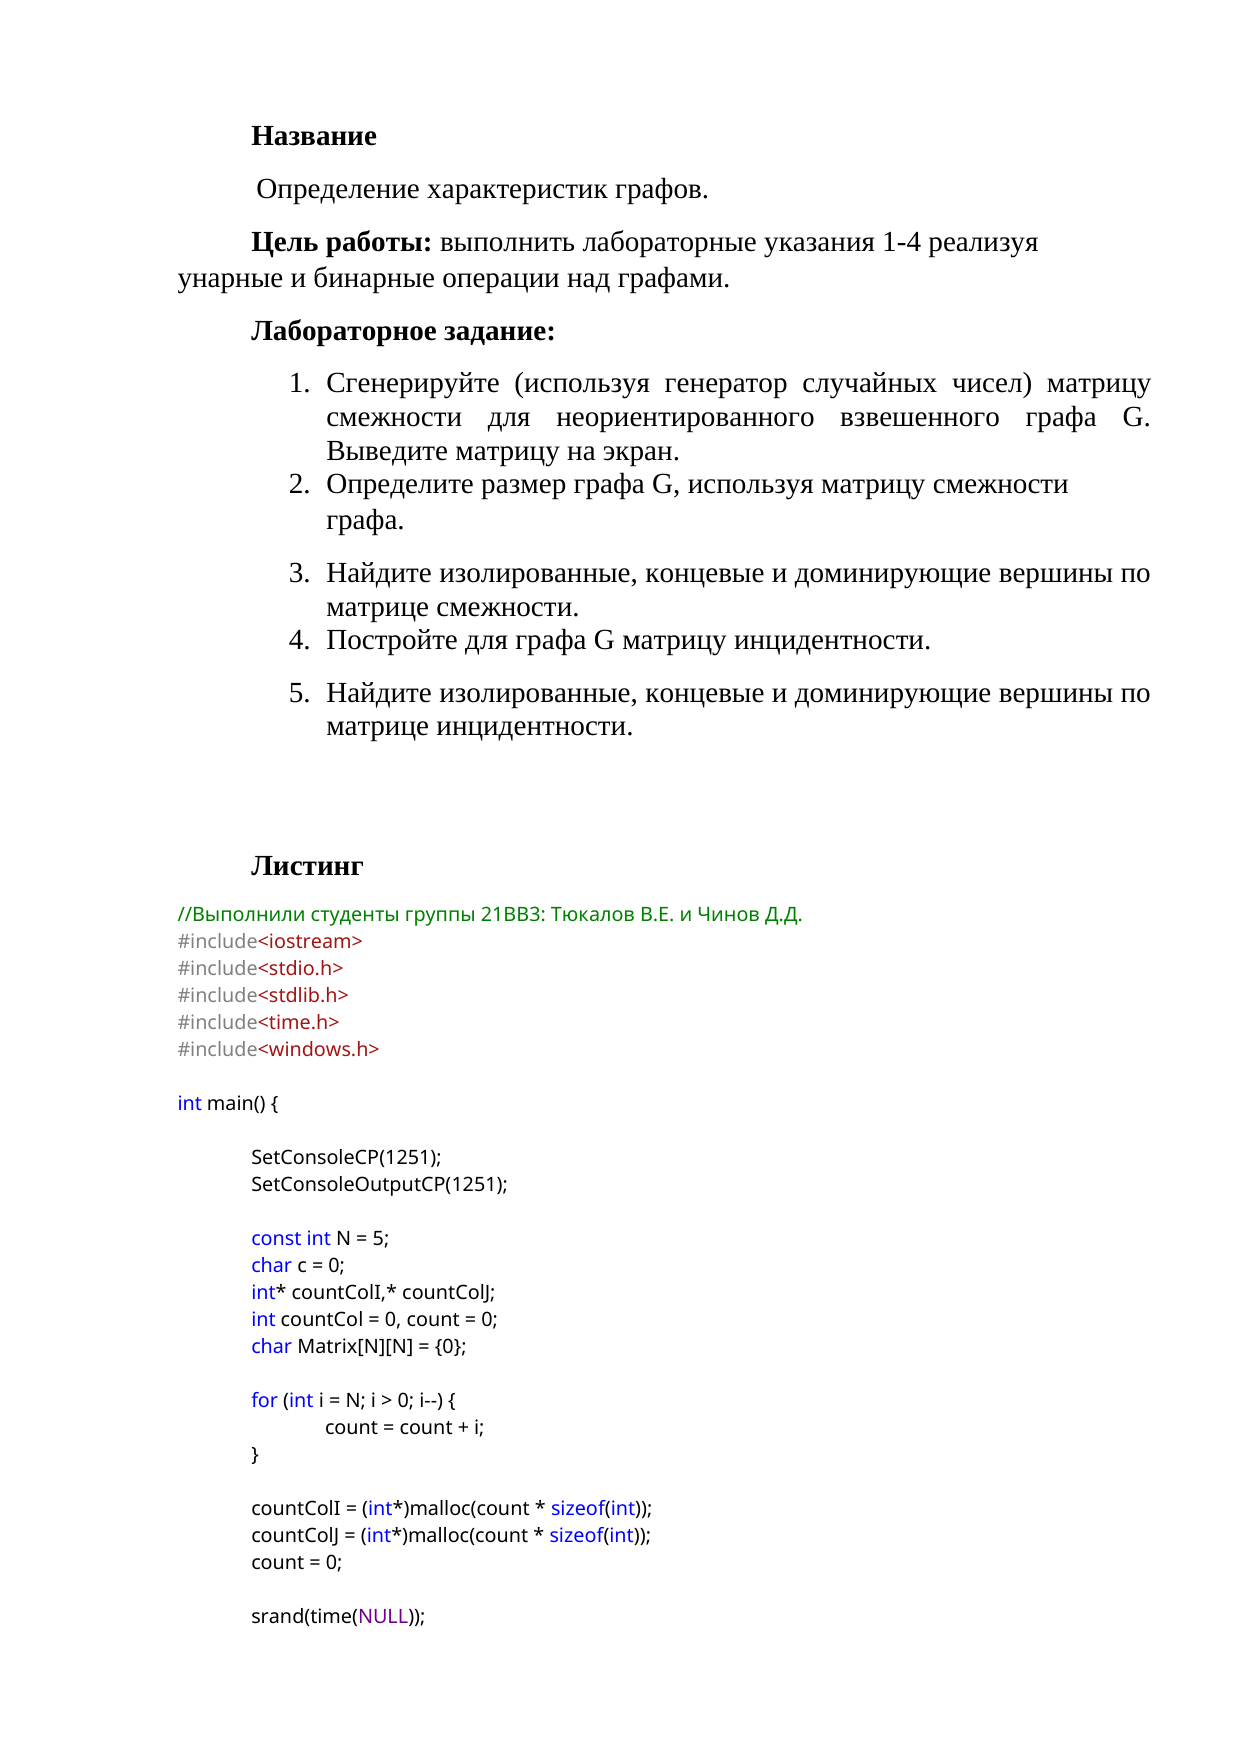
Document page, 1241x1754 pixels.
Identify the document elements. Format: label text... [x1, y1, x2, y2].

text } [177, 1440, 1152, 1467]
text Листинг [177, 848, 1152, 881]
list Определите размер графа G, используя матрицу смежности графа. [288, 466, 1152, 536]
text //Выполнили студенты группы 21ВВ3: Тюкалов В.Е. и Чинов Д.Д. [177, 901, 1152, 927]
list Постройте для графа G матрицу инцидентности. [288, 622, 1152, 656]
text #include<windows.h> [177, 1035, 1152, 1062]
text count = 0; [177, 1548, 1152, 1575]
list Найдите изолированные, концевые и доминирующие вершины по матрице инцидентности. [288, 675, 1152, 742]
text #include<stdio.h> [177, 954, 1152, 981]
text const int N = 5; [177, 1224, 1152, 1251]
text Название [177, 118, 1152, 152]
text int* countColI,* countColJ; [177, 1278, 1152, 1305]
text srand(time(NULL)); [177, 1602, 1152, 1629]
text #include<time.h> [177, 1008, 1152, 1035]
list Найдите изолированные, концевые и доминирующие вершины по матрице смежности. [288, 555, 1152, 622]
text int main() { [177, 1089, 1152, 1116]
text char Matrix[N][N] = {0}; [177, 1332, 1152, 1359]
text countColI = (int*)malloc(count * sizeof(int)); [177, 1494, 1152, 1521]
text for (int i = N; i > 0; i--) { [177, 1386, 1152, 1413]
text int countCol = 0, count = 0; [177, 1305, 1152, 1332]
text #include<iostream> [177, 927, 1152, 954]
text count = count + i; [177, 1413, 1152, 1440]
text char c = 0; [177, 1251, 1152, 1278]
text countColJ = (int*)malloc(count * sizeof(int)); [177, 1521, 1152, 1548]
text SetConsoleOutputCP(1251); [177, 1170, 1152, 1197]
text SetConsoleCP(1251); [177, 1143, 1152, 1170]
text Цель работы: выполнить лабораторные указания 1-4 реализуя унарные и бинарные операции над графами. [177, 224, 1152, 293]
text Определение характеристик графов. [177, 171, 1152, 204]
text #include<stdlib.h> [177, 981, 1152, 1008]
text Лабораторное задание: [177, 313, 1152, 346]
list Сгенерируйте (используя генератор случайных чисел) матрицу смежности для неориентированного взвешенного графа G. Выведите матрицу на экран. [288, 366, 1152, 466]
